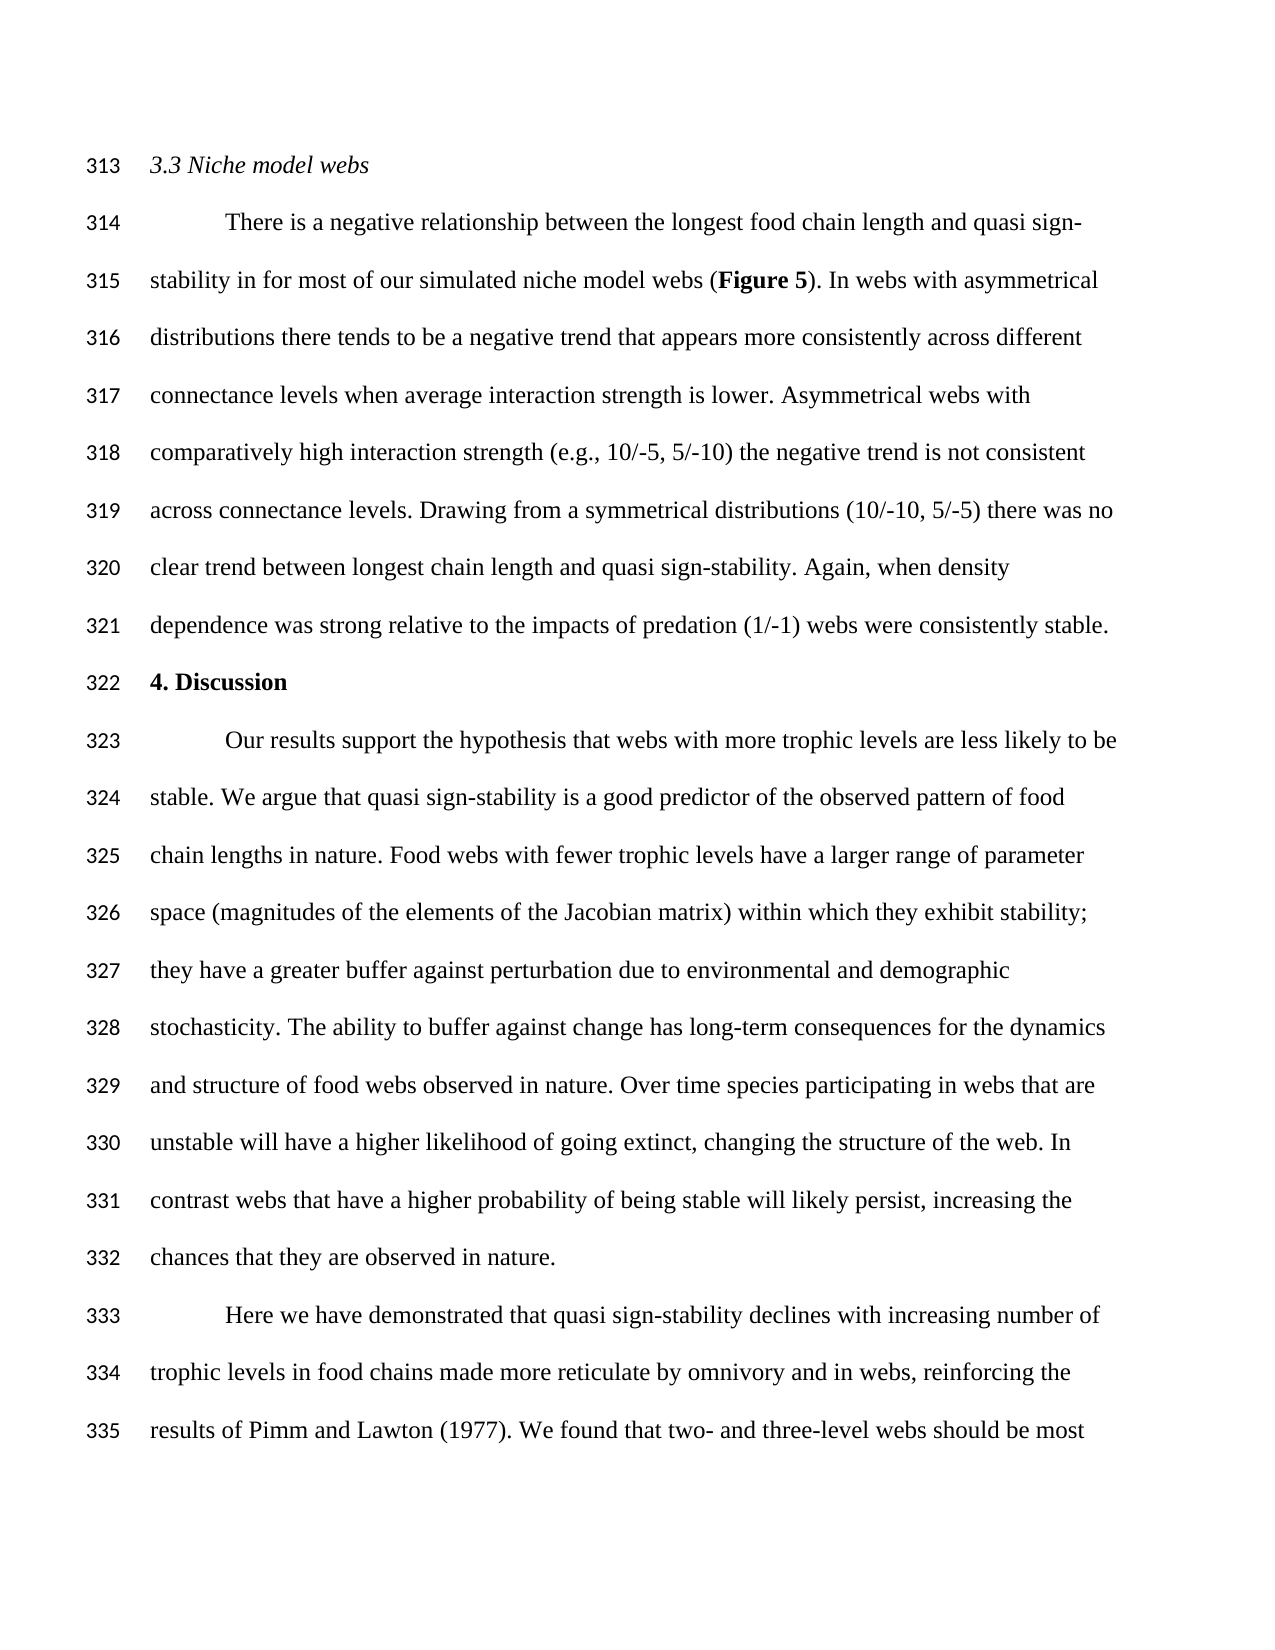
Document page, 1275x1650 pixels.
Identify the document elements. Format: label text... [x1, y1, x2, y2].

text 3.3 Niche model webs [150, 150, 1125, 179]
text Our results support the hypothesis that webs with more trophic levels are less likely to be stable. We argue that quasi sign-stability is a good predictor of the observed pattern of food chain lengths in nature. Food webs with fewer trophic levels have a larger range of parameter space (magnitudes of the elements of the Jacobian matrix) within which they exhibit stability; they have a greater buffer against perturbation due to environmental and demographic stochasticity. The ability to buffer against change has long-term consequences for the dynamics and structure of food webs observed in nature. Over time species participating in webs that are unstable will have a higher likelihood of going extinct, changing the structure of the web. In contrast webs that have a higher probability of being stable will likely persist, increasing the chances that they are observed in nature. [150, 725, 1125, 1271]
text 4. Discussion [150, 667, 1125, 696]
text There is a negative relationship between the longest food chain length and quasi sign-stability in for most of our simulated niche model webs (Figure 5). In webs with asymmetrical distributions there tends to be a negative trend that appears more consistently across different connectance levels when average interaction strength is lower. Asymmetrical webs with comparatively high interaction strength (e.g., 10/-5, 5/-10) the negative trend is not consistent across connectance levels. Drawing from a symmetrical distributions (10/-10, 5/-5) there was no clear trend between longest chain length and quasi sign-stability. Again, when density dependence was strong relative to the impacts of predation (1/-1) webs were consistently stable. [150, 207, 1125, 639]
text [150, 1300, 1125, 1444]
